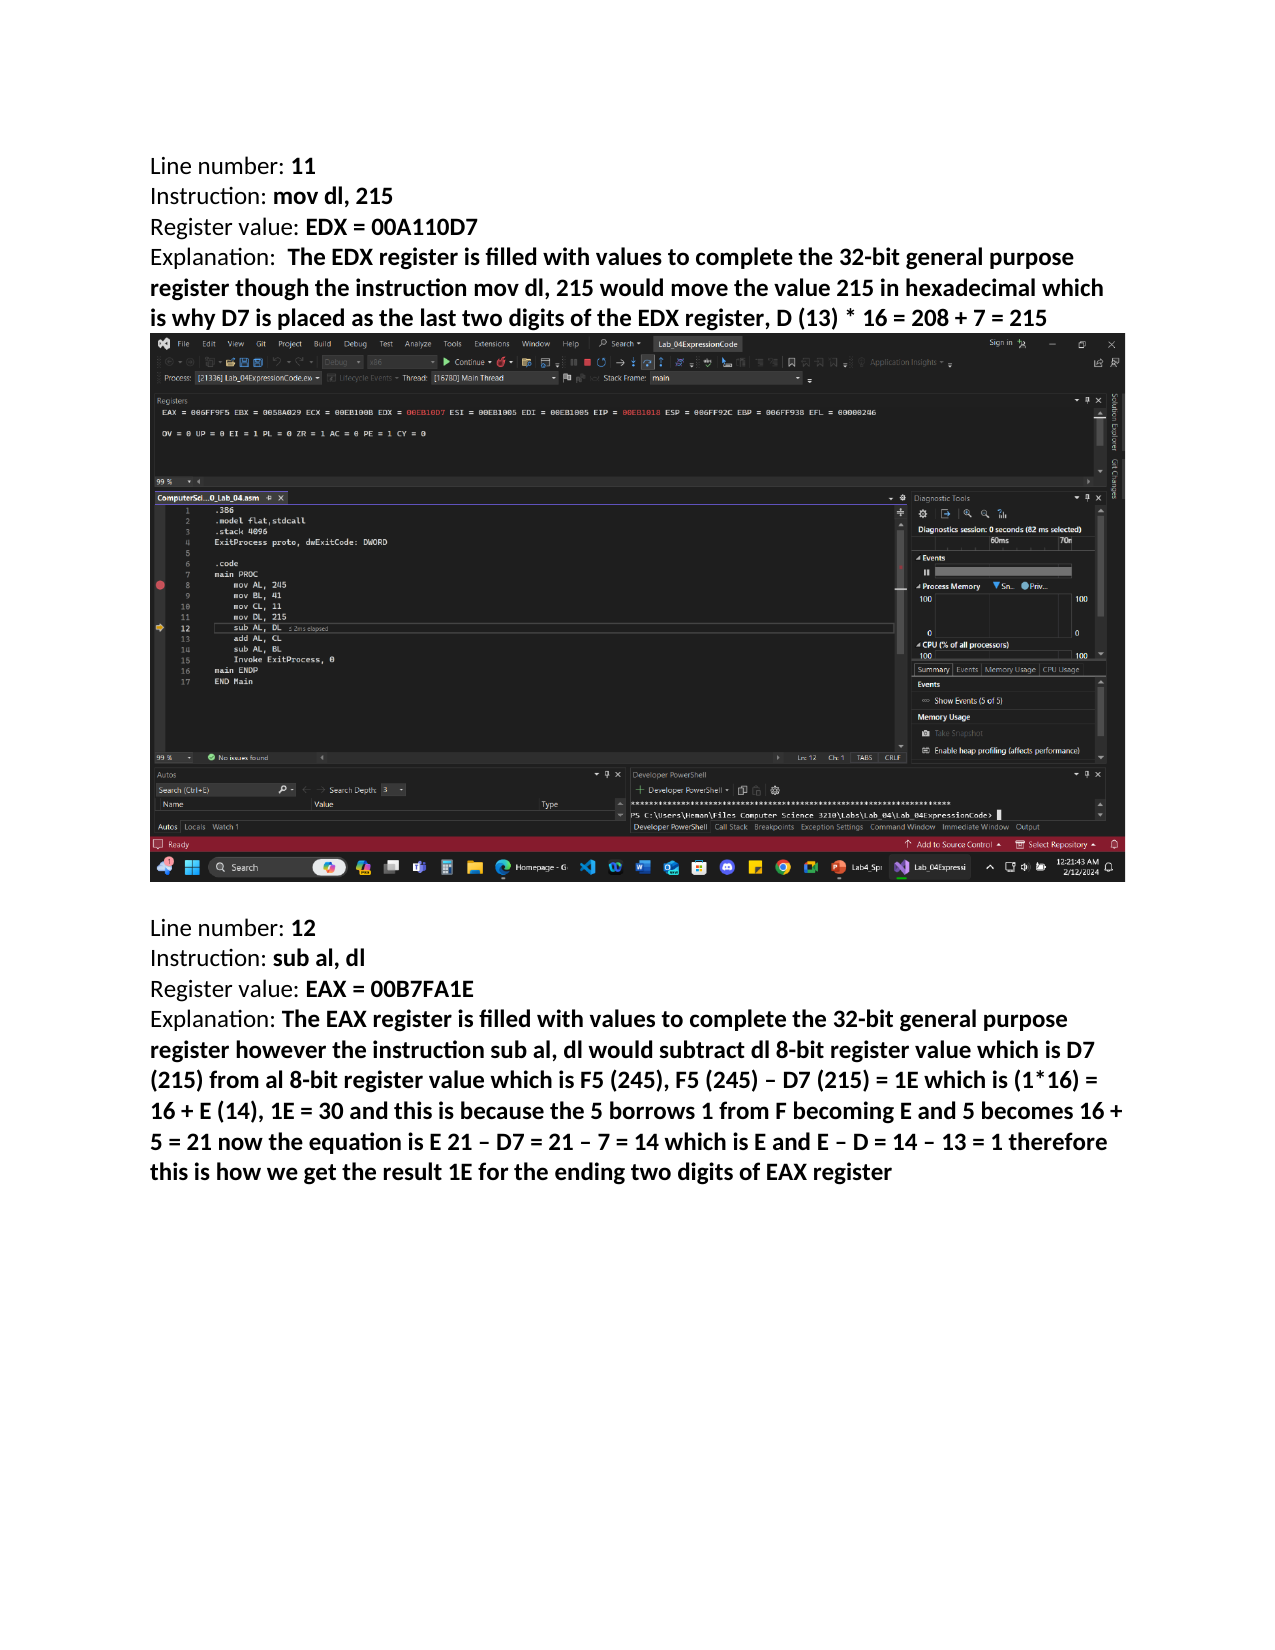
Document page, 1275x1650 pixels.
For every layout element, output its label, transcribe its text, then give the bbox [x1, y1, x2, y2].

text Instruction: sub al, dl [150, 943, 1125, 973]
text Line number: 11 [150, 150, 1125, 181]
text Explanation: The EDX register is filled with values to complete the 32-bit general purpose register though the instruction mov dl, 215 would move the value 215 in hexadecimal which is why D7 is placed as the last two digits of the EDX register, D (13) * 16 = 208 + 7 = 215 [150, 242, 1125, 333]
text Register value: EAX = 00B7FA1E [150, 973, 1125, 1004]
picture [150, 333, 1125, 882]
text Register value: EDX = 00A110D7 [150, 211, 1125, 242]
text Explanation: The EAX register is filled with values to complete the 32-bit general purpose register however the instruction sub al, dl would subtract dl 8-bit register value which is D7 (215) from al 8-bit register value which is F5 (245), F5 (245) – D7 (215) = 1E which is (1*16) = 16 + E (14), 1E = 30 and this is because the 5 borrows 1 from F becoming E and 5 becomes 16 + 5 = 21 now the equation is E 21 – D7 = 21 – 7 = 14 which is E and E – D = 14 – 13 = 1 therefore this is how we get the result 1E for the ending two digits of EAX register [150, 1004, 1125, 1187]
text Line number: 12 [150, 912, 1125, 943]
text Instruction: mov dl, 215 [150, 181, 1125, 211]
